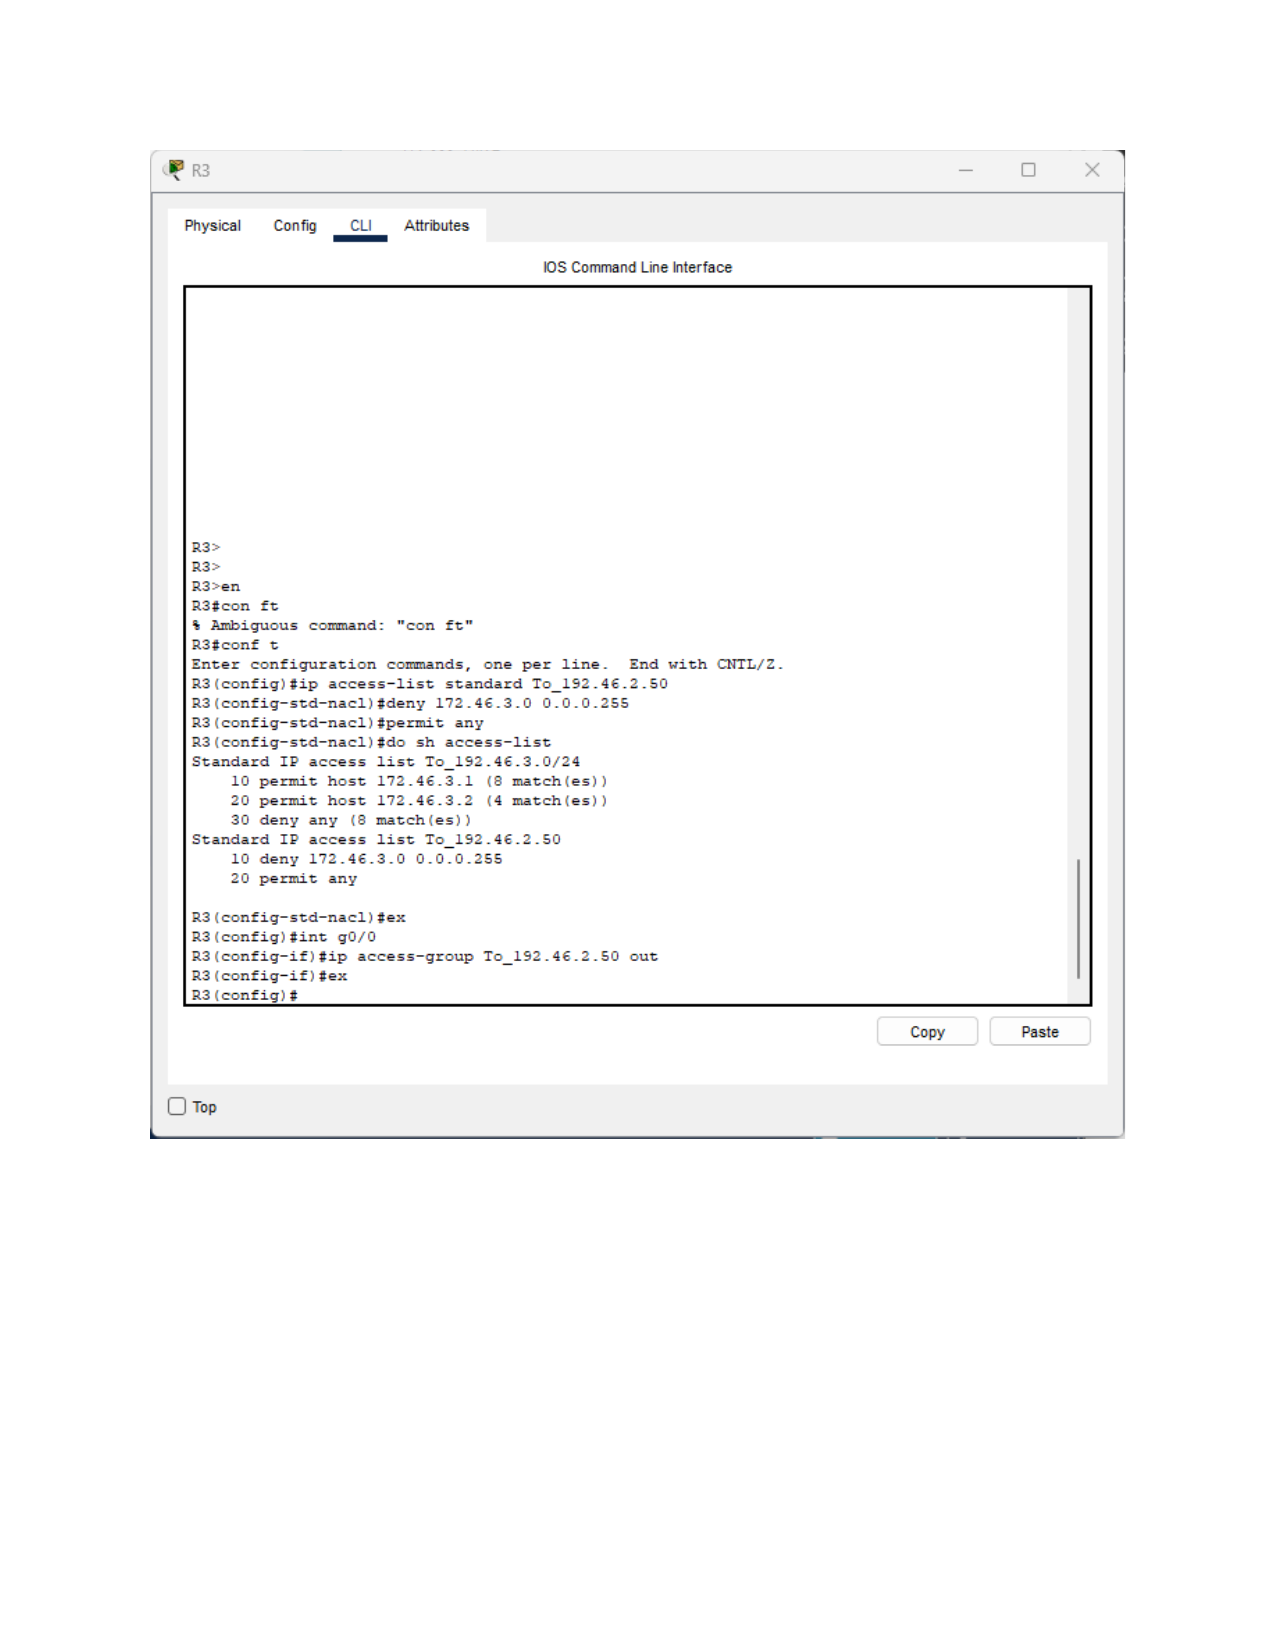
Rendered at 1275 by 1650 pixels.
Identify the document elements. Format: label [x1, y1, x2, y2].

picture [150, 150, 1125, 1139]
